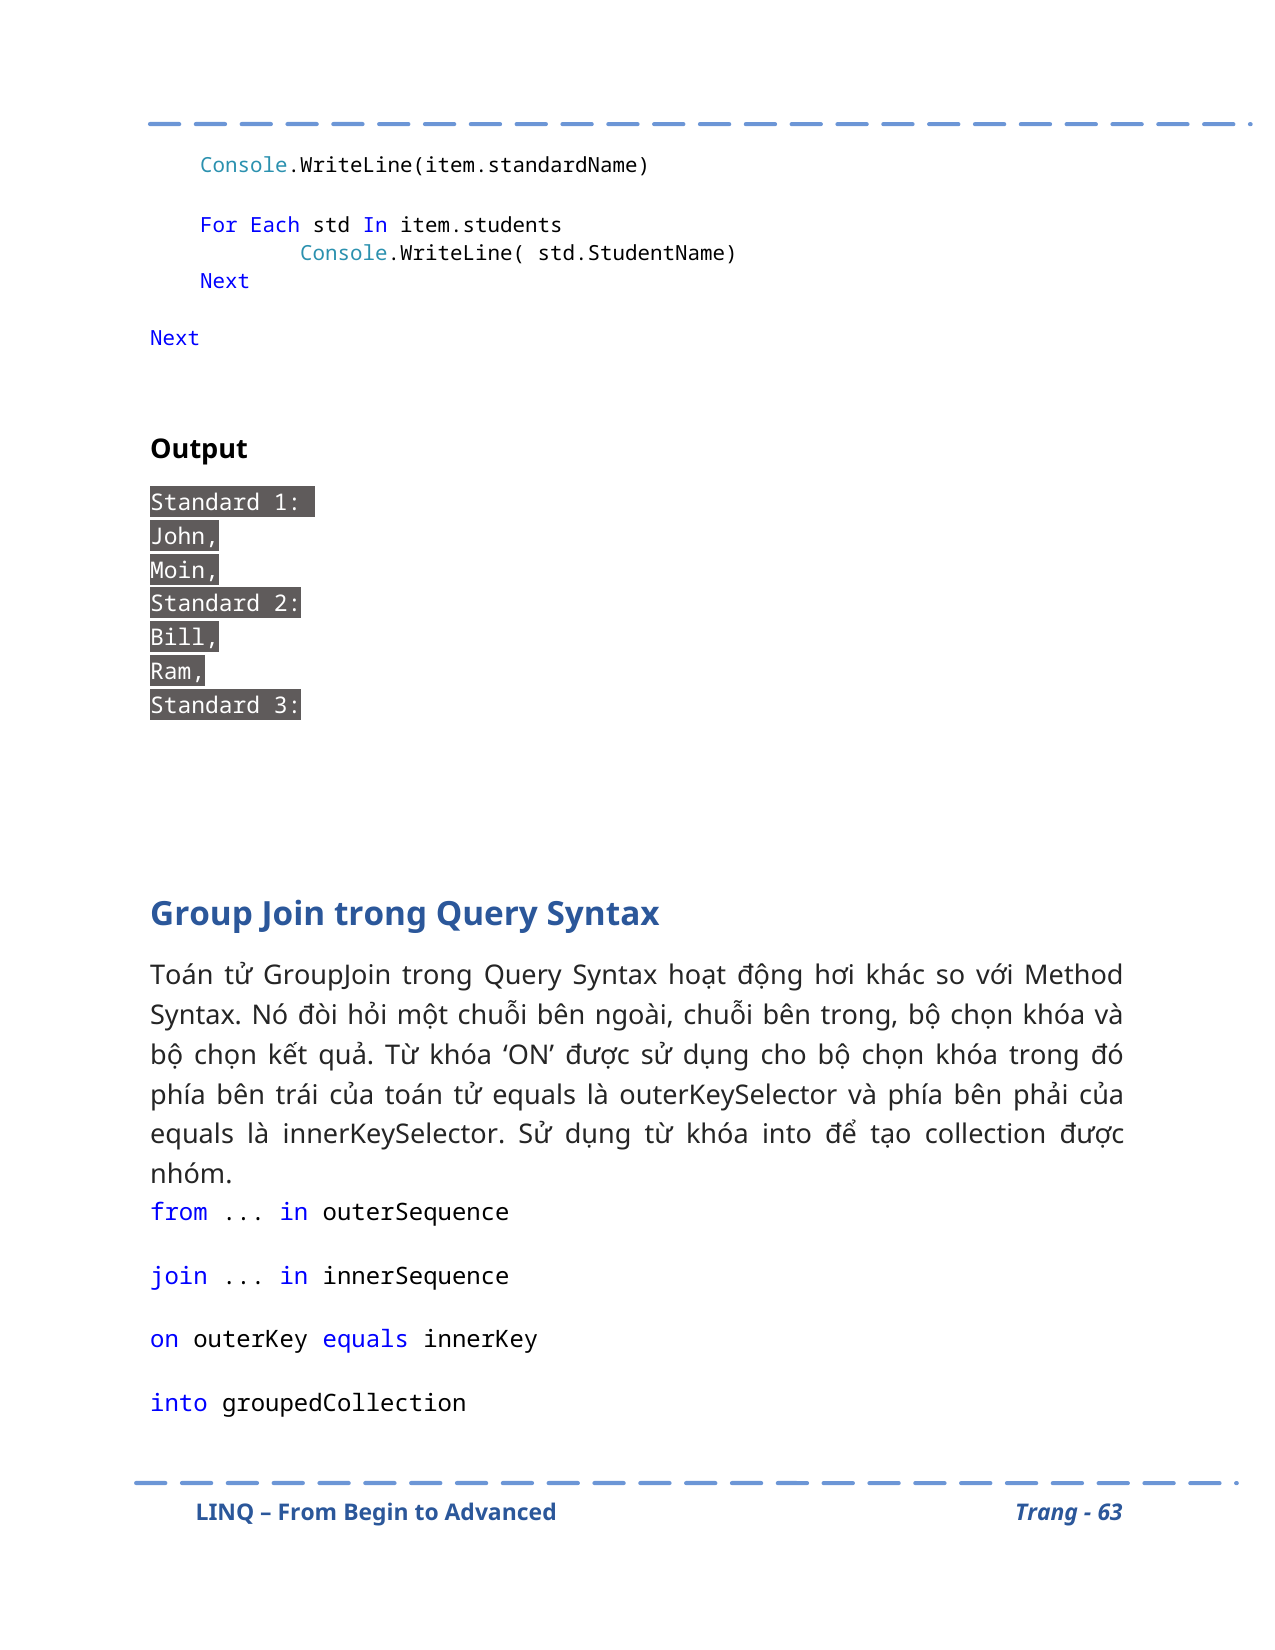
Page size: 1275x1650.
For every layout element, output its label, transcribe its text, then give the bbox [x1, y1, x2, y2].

text Toán tử GroupJoin trong Query Syntax hoạt động hơi khác so với Method Syntax. Nó đòi hỏi một chuỗi bên ngoài, chuỗi bên trong, bộ chọn khóa và bộ chọn kết quả. Từ khóa ‘ON’ được sử dụng cho bộ chọn khóa trong đó phía bên trái của toán tử equals là outerKeySelector và phía bên phải của equals là innerKeySelector. Sử dụng từ khóa into để tạo collection được nhóm. [150, 956, 1125, 1192]
text Group Join trong Query Syntax [150, 890, 1125, 936]
text Next [150, 323, 1125, 352]
text Output [150, 429, 1125, 466]
text on outerKey equals innerKey [150, 1322, 1125, 1386]
text join ... in innerSequence [150, 1258, 1125, 1322]
text from ... in outerSequence [150, 1194, 1125, 1258]
text Standard 1: John, Moin, Standard 2: Bill, Ram, Standard 3: [150, 486, 1125, 720]
text Console.WriteLine(item.standardName) [150, 150, 1125, 178]
text Console.WriteLine( std.StudentName) [150, 238, 1125, 267]
text into groupedCollection [150, 1386, 1125, 1450]
text For Each std In item.students [150, 210, 1125, 238]
text Next [150, 267, 1125, 295]
